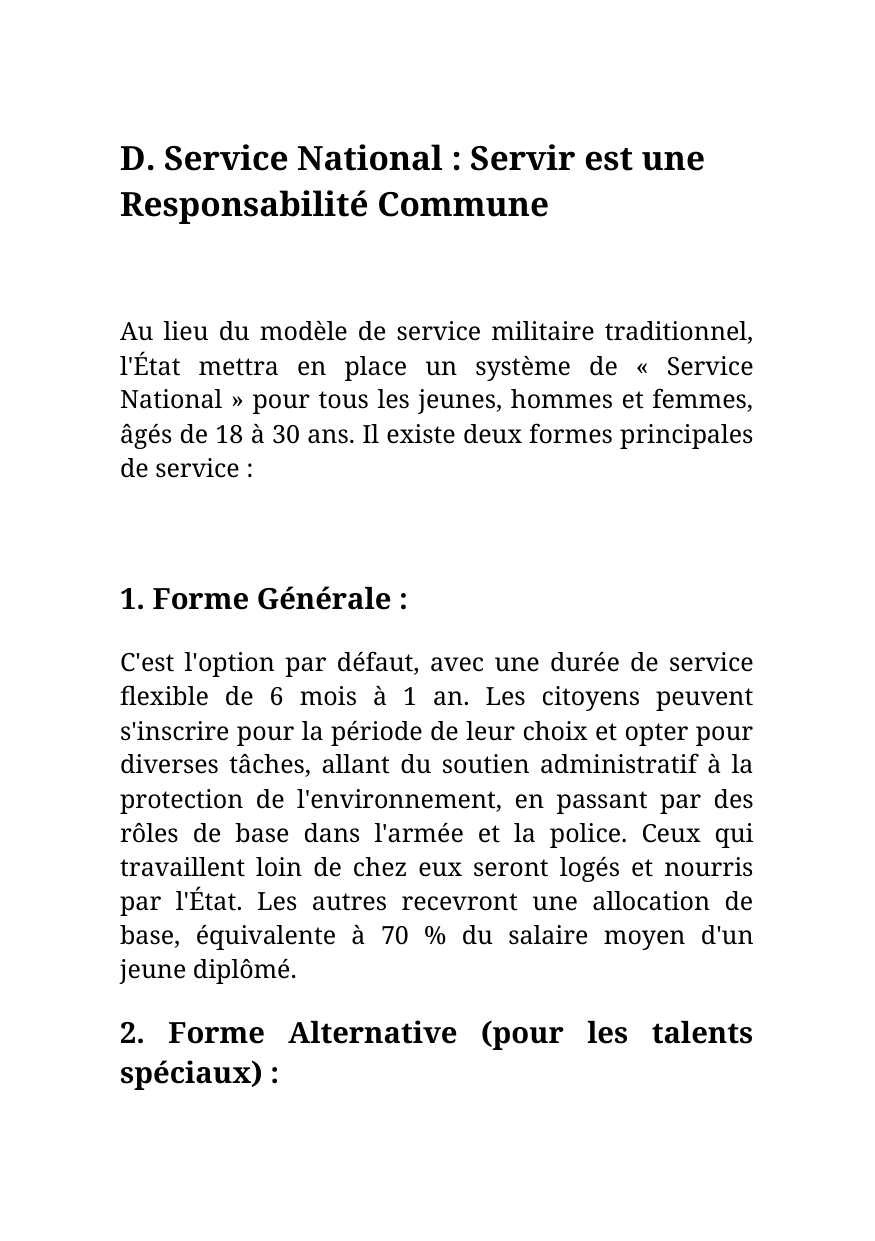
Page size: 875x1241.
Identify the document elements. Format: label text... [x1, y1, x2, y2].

text 1. Forme Générale : [120, 578, 754, 618]
text C'est l'option par défaut, avec une durée de service flexible de 6 mois à 1 an. Les citoyens peuvent s'inscrire pour la période de leur choix et opter pour diverses tâches, allant du soutien administratif à la protection de l'environnement, en passant par des rôles de base dans l'armée et la police. Ceux qui travaillent loin de chez eux seront logés et nourris par l'État. Les autres recevront une allocation de base, équivalente à 70 % du salaire moyen d'un jeune diplômé. [120, 645, 754, 986]
text D. Service National : Servir est une Responsabilité Commune [120, 135, 754, 226]
text 2. Forme Alternative (pour les talents spéciaux) : [120, 1013, 754, 1092]
text Au lieu du modèle de service militaire traditionnel, l'État mettra en place un système de « Service National » pour tous les jeunes, hommes et femmes, âgés de 18 à 30 ans. Il existe deux formes principales de service : [120, 314, 754, 484]
